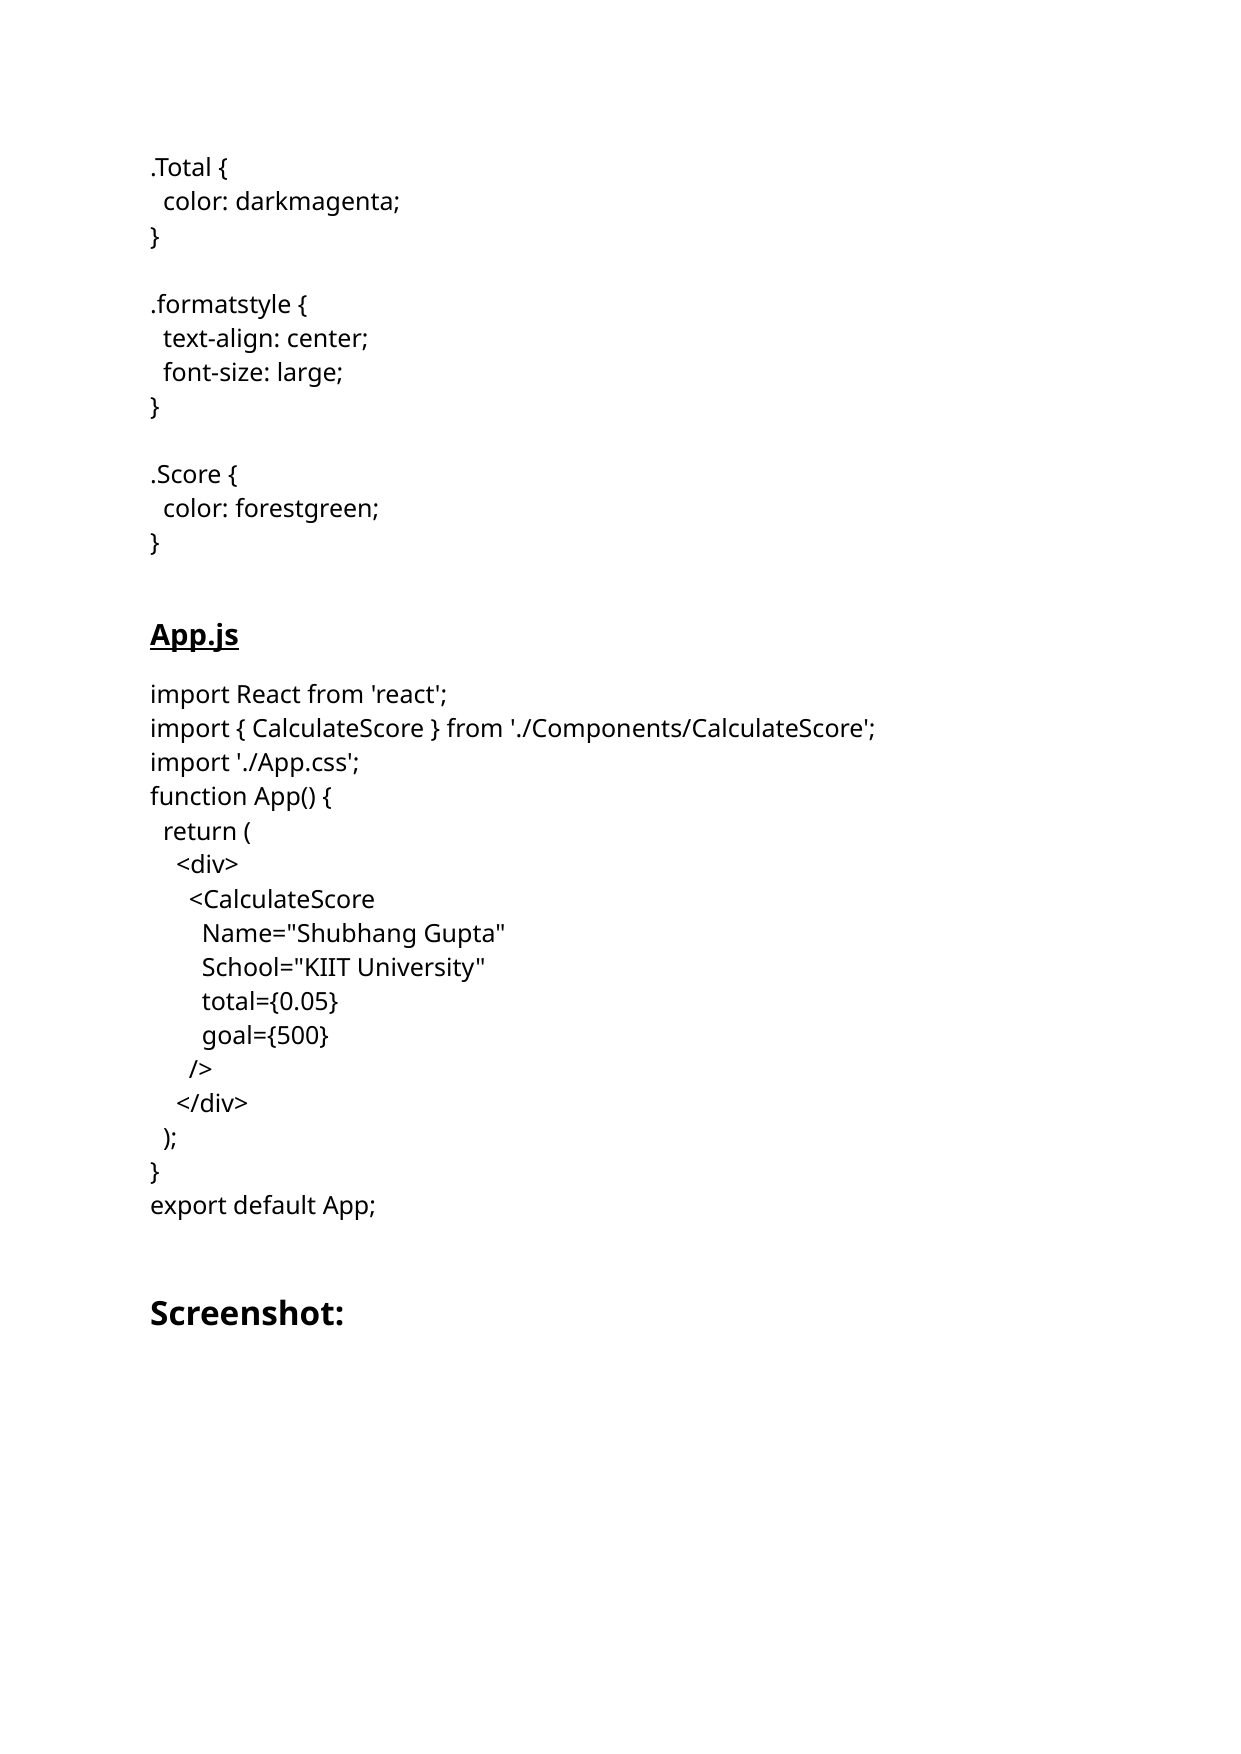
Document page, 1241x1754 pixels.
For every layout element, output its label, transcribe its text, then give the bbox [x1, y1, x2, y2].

text color: forestgreen; [150, 491, 1090, 525]
text } [150, 388, 1090, 422]
text } [150, 1154, 1090, 1188]
text } [150, 218, 1090, 252]
text import './App.css'; [150, 745, 1090, 779]
text School="KIIT University" [150, 949, 1090, 983]
text .Total { [150, 150, 1090, 184]
text App.js [150, 614, 1090, 654]
text Screenshot: [150, 1290, 1090, 1335]
text return ( [150, 813, 1090, 847]
text .formatstyle { [150, 286, 1090, 320]
text </div> [150, 1086, 1090, 1120]
text .Score { [150, 457, 1090, 491]
text goal={500} [150, 1017, 1090, 1052]
text ); [150, 1120, 1090, 1154]
text /> [150, 1052, 1090, 1086]
text <CalculateScore [150, 881, 1090, 915]
text export default App; [150, 1188, 1090, 1222]
text font-size: large; [150, 354, 1090, 388]
text color: darkmagenta; [150, 184, 1090, 218]
text <div> [150, 847, 1090, 881]
text function App() { [150, 779, 1090, 813]
text } [150, 525, 1090, 559]
text import { CalculateScore } from './Components/CalculateScore'; [150, 711, 1090, 745]
text total={0.05} [150, 983, 1090, 1017]
text Name="Shubhang Gupta" [150, 915, 1090, 949]
text import React from 'react'; [150, 677, 1090, 711]
text text-align: center; [150, 320, 1090, 354]
